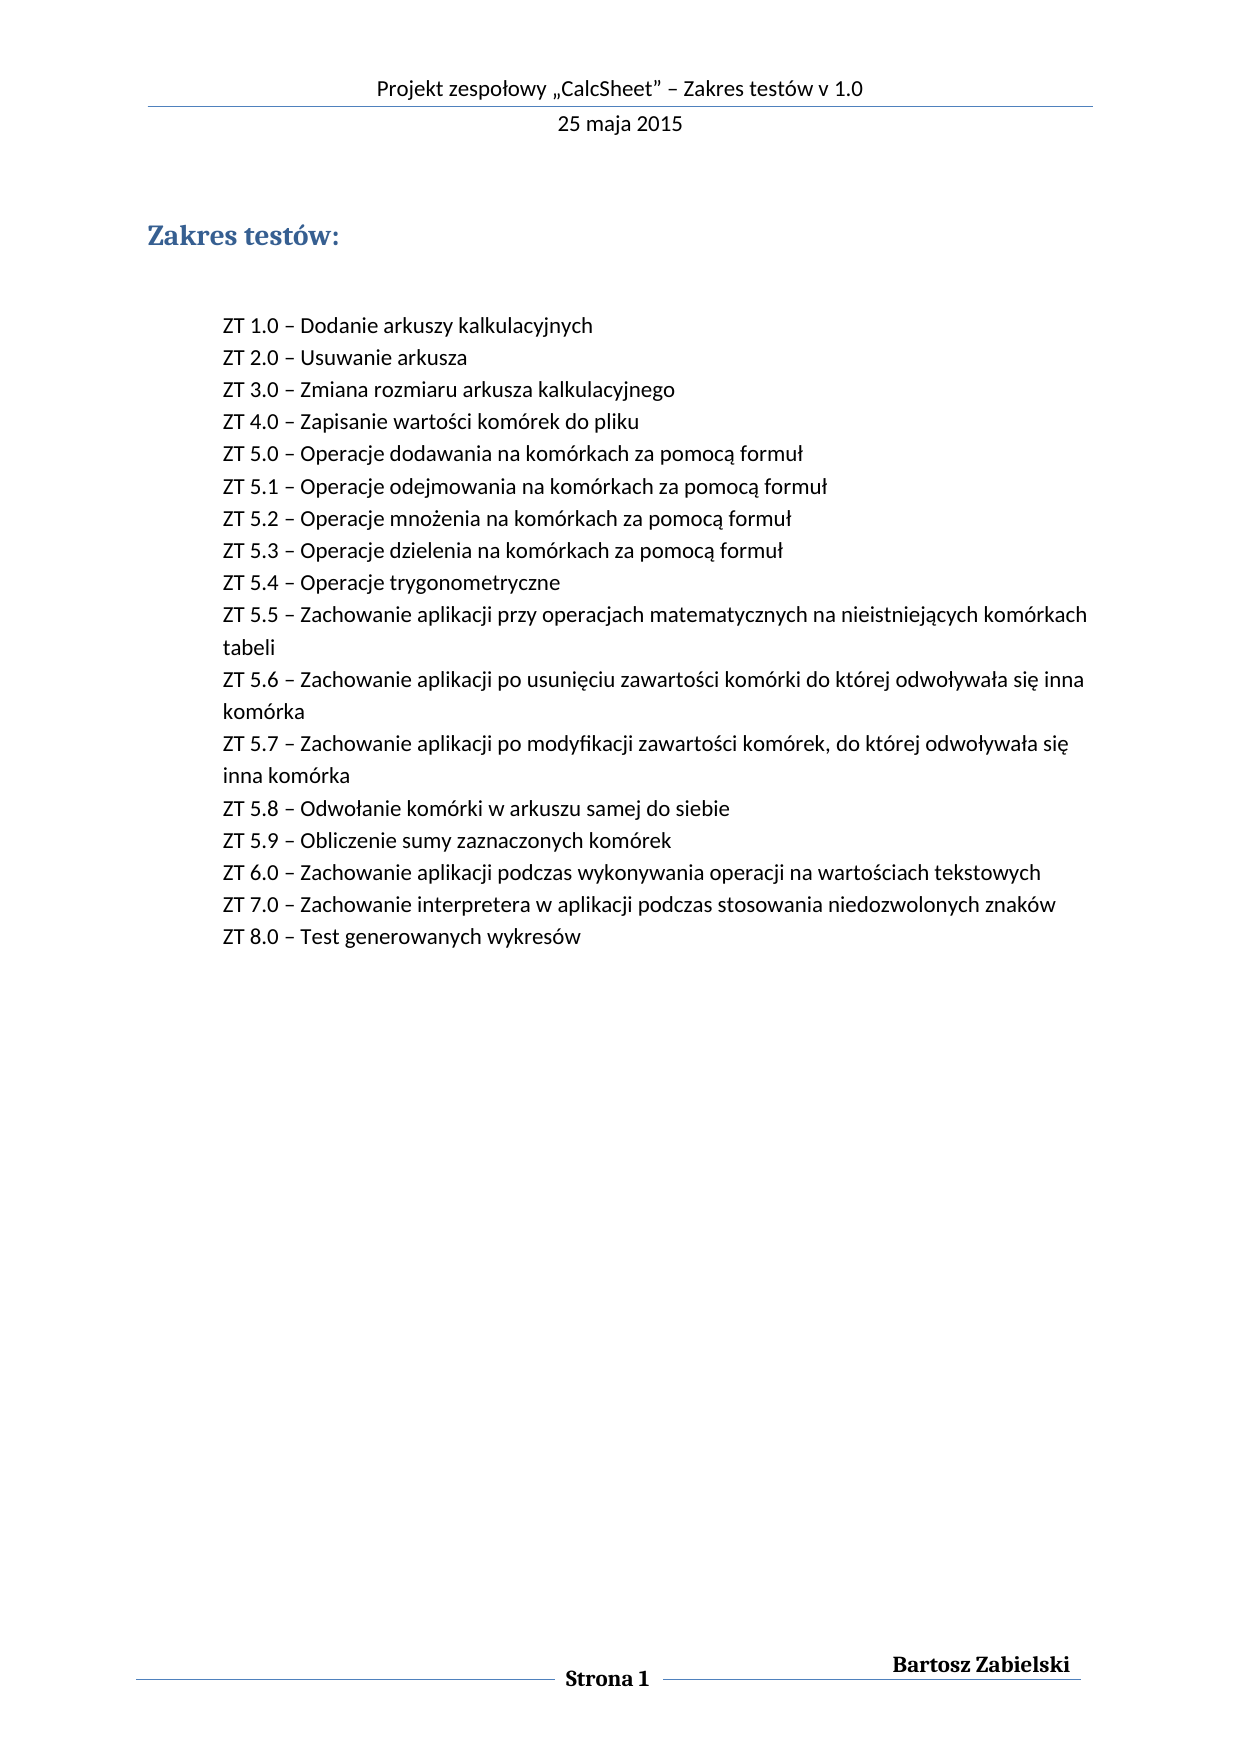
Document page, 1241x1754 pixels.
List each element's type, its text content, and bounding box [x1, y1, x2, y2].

list ZT 8.0 – Test generowanych wykresów [223, 922, 1093, 950]
list ZT 5.1 – Operacje odejmowania na komórkach za pomocą formuł [223, 472, 1093, 500]
list ZT 5.7 – Zachowanie aplikacji po modyfikacji zawartości komórek, do której odwoływała się inna komórka [223, 729, 1093, 789]
subtitle Zakres testów: [148, 219, 1093, 253]
list ZT 4.0 – Zapisanie wartości komórek do pliku [223, 407, 1093, 435]
list ZT 5.0 – Operacje dodawania na komórkach za pomocą formuł [223, 439, 1093, 468]
list ZT 5.5 – Zachowanie aplikacji przy operacjach matematycznych na nieistniejących komórkach tabeli [223, 601, 1093, 661]
list ZT 5.2 – Operacje mnożenia na komórkach za pomocą formuł [223, 504, 1093, 532]
list ZT 5.3 – Operacje dzielenia na komórkach za pomocą formuł [223, 536, 1093, 564]
list ZT 5.9 – Obliczenie sumy zaznaczonych komórek [223, 826, 1093, 854]
list ZT 5.4 – Operacje trygonometryczne [223, 568, 1093, 596]
list ZT 5.6 – Zachowanie aplikacji po usunięciu zawartości komórki do której odwoływała się inna komórka [223, 665, 1093, 725]
list ZT 5.8 – Odwołanie komórki w arkuszu samej do siebie [223, 794, 1093, 822]
list ZT 6.0 – Zachowanie aplikacji podczas wykonywania operacji na wartościach tekstowych [223, 858, 1093, 886]
list ZT 7.0 – Zachowanie interpretera w aplikacji podczas stosowania niedozwolonych znaków [223, 890, 1093, 918]
list ZT 3.0 – Zmiana rozmiaru arkusza kalkulacyjnego [223, 375, 1093, 403]
list ZT 1.0 – Dodanie arkuszy kalkulacyjnych [223, 311, 1093, 339]
list ZT 2.0 – Usuwanie arkusza [223, 343, 1093, 371]
